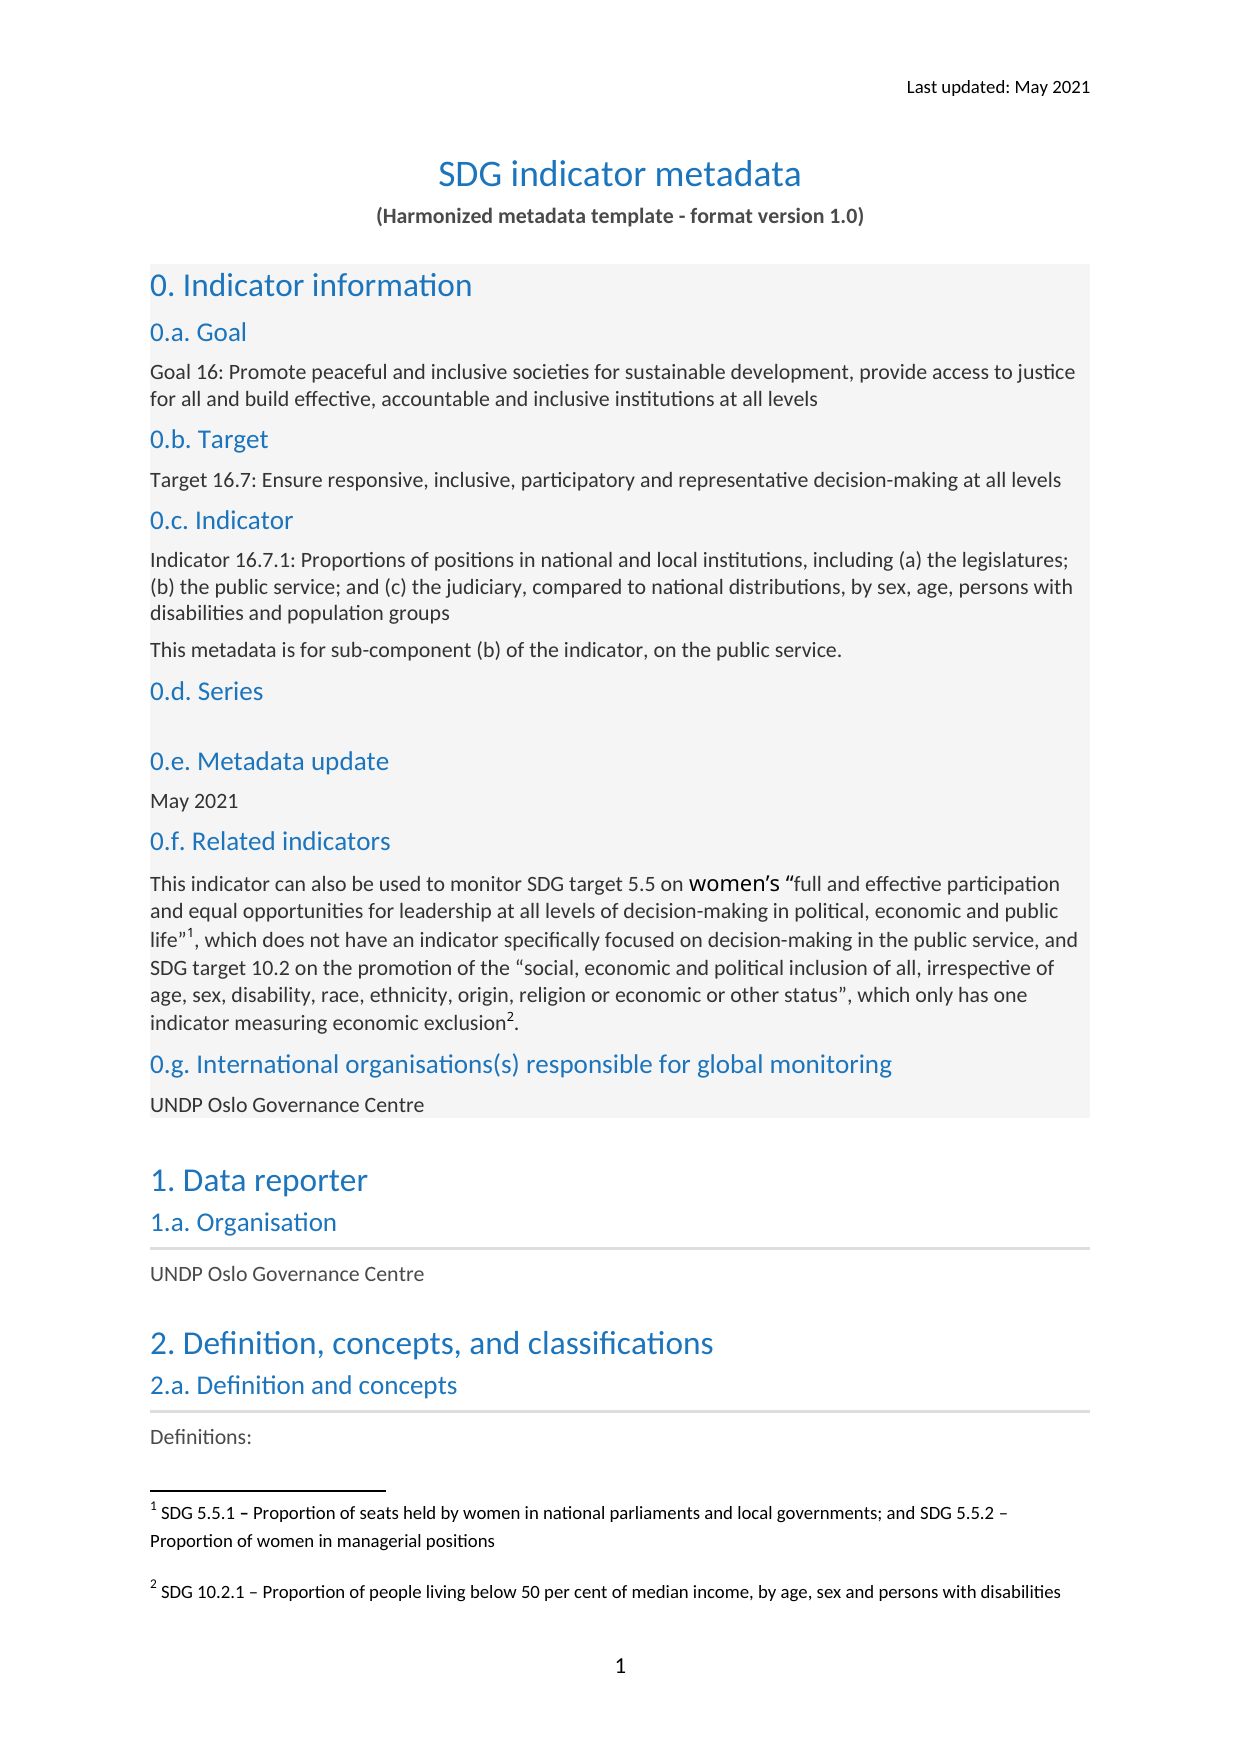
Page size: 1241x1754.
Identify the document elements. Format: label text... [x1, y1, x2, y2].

text UNDP Oslo Governance Centre [150, 1260, 1090, 1287]
text 2.a. Definition and concepts [150, 1368, 1090, 1410]
text 2. Definition, concepts, and classifications [150, 1322, 1090, 1362]
text SDG indicator metadata [150, 150, 1090, 196]
text May 2021 [150, 787, 1090, 814]
text 1. Data reporter [150, 1159, 1090, 1199]
text This indicator can also be used to monitor SDG target 5.5 on women’s “full and effective participation and equal opportunities for leadership at all levels of decision-making in political, economic and public life”, which does not have an indicator specifically focused on decision-making in the public service, and SDG target 10.2 on the promotion of the “social, economic and political inclusion of all, irrespective of age, sex, disability, race, ethnicity, origin, religion or economic or other status”, which only has one indicator measuring economic exclusion. [150, 868, 1090, 1037]
text 0.d. Series [150, 674, 1090, 707]
text UNDP Oslo Governance Centre [150, 1091, 1090, 1118]
text This metadata is for sub-component (b) of the indicator, on the public service. [150, 637, 1090, 663]
text Definitions: [150, 1423, 1090, 1450]
text 0.c. Indicator [150, 503, 1090, 536]
text 1.a. Organisation [150, 1206, 1090, 1247]
text 0.b. Target [150, 422, 1090, 455]
text Goal 16: Promote peaceful and inclusive societies for sustainable development, provide access to justice for all and build effective, accountable and inclusive institutions at all levels [150, 358, 1090, 412]
text 0.a. Goal [150, 315, 1090, 348]
text 0.g. International organisations(s) responsible for global monitoring [150, 1048, 1090, 1081]
text Indicator 16.7.1: Proportions of positions in national and local institutions, including (a) the legislatures; (b) the public service; and (c) the judiciary, compared to national distributions, by sex, age, persons with disabilities and population groups [150, 546, 1090, 626]
text 0.e. Metadata update [150, 744, 1090, 777]
text 0.f. Related indicators [150, 824, 1090, 857]
text (Harmonized metadata template - format version 1.0) [150, 203, 1090, 229]
text 0. Indicator information [150, 264, 1090, 305]
text Target 16.7: Ensure responsive, inclusive, participatory and representative decision-making at all levels [150, 466, 1090, 492]
